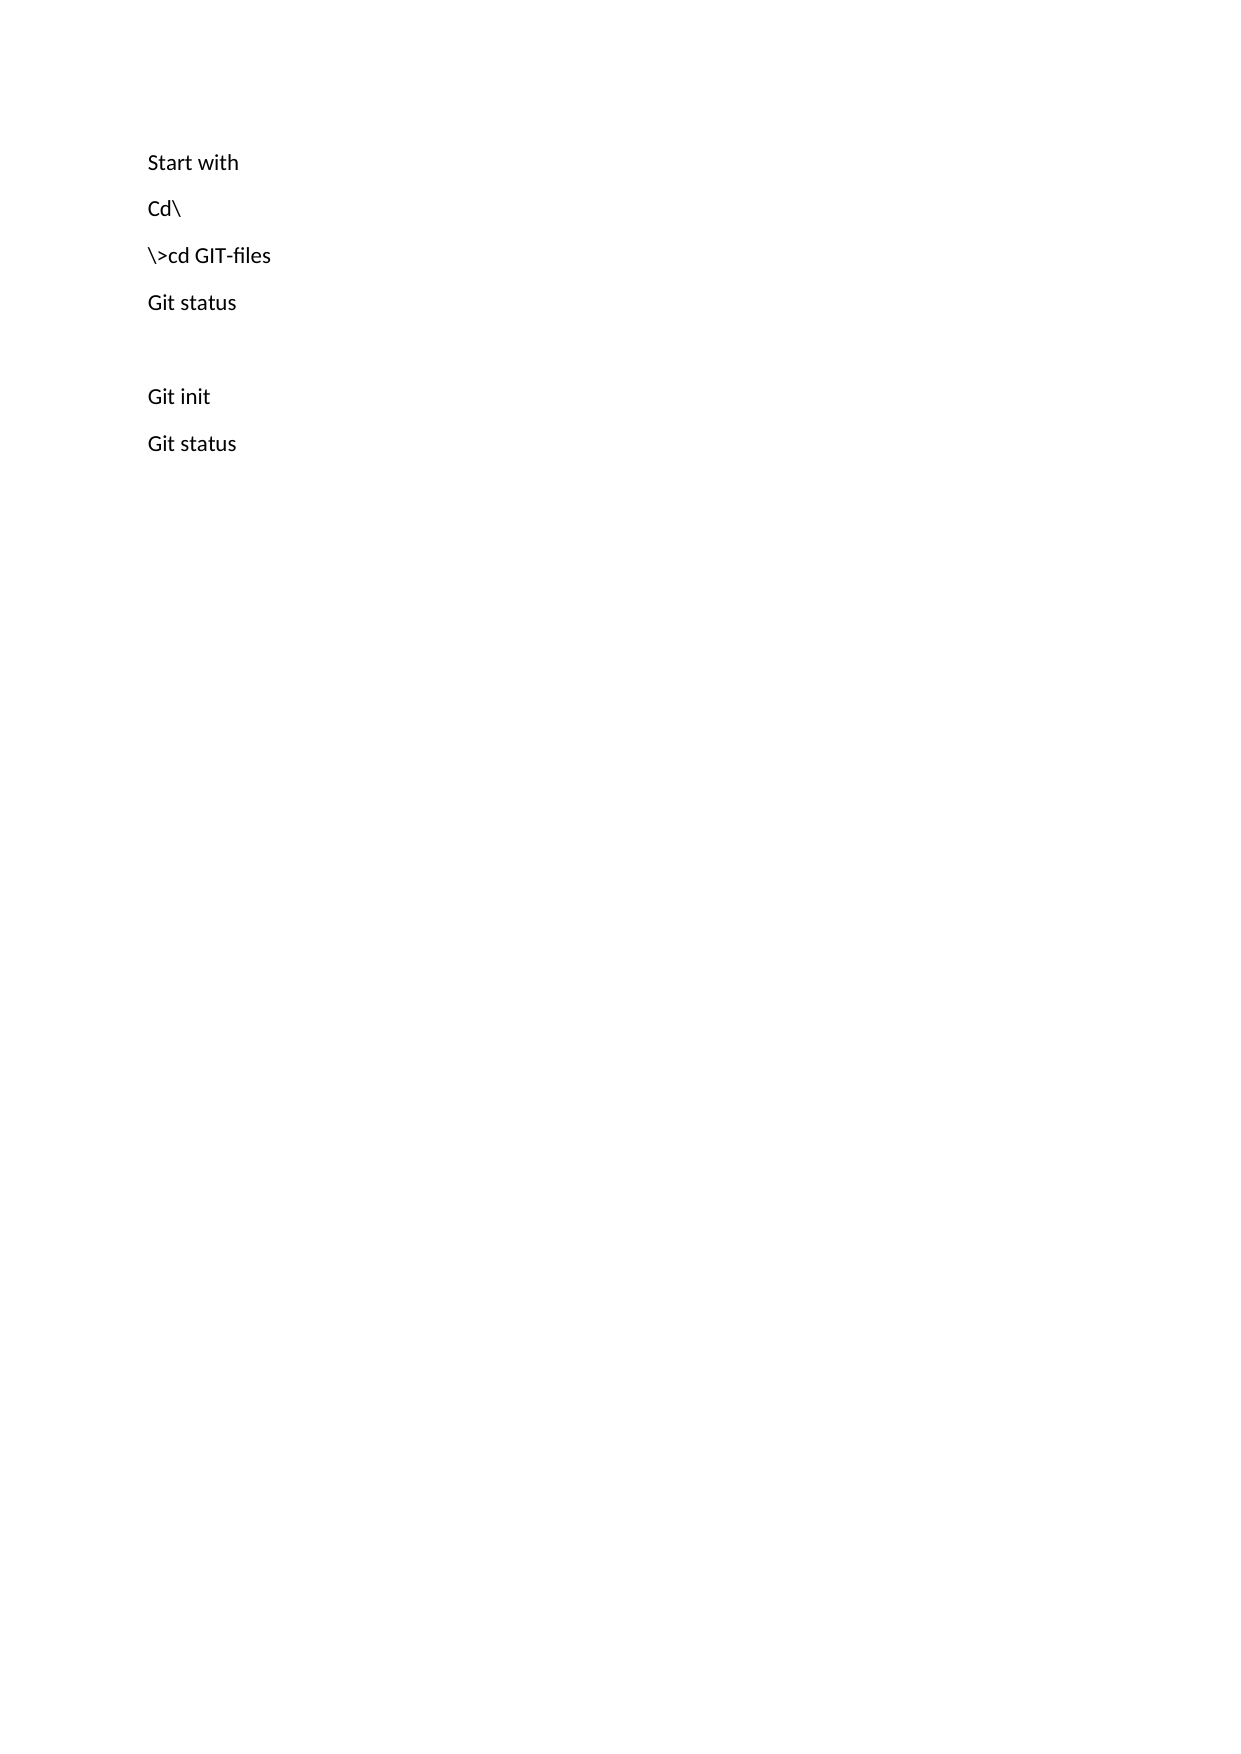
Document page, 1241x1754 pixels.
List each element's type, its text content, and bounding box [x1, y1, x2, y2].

text Cd\ [148, 194, 1093, 222]
text Git status [148, 429, 1093, 457]
text Git init [148, 382, 1093, 410]
text Git status [148, 288, 1093, 316]
text \>cd GIT-files [148, 241, 1093, 269]
text Start with [148, 148, 1093, 176]
